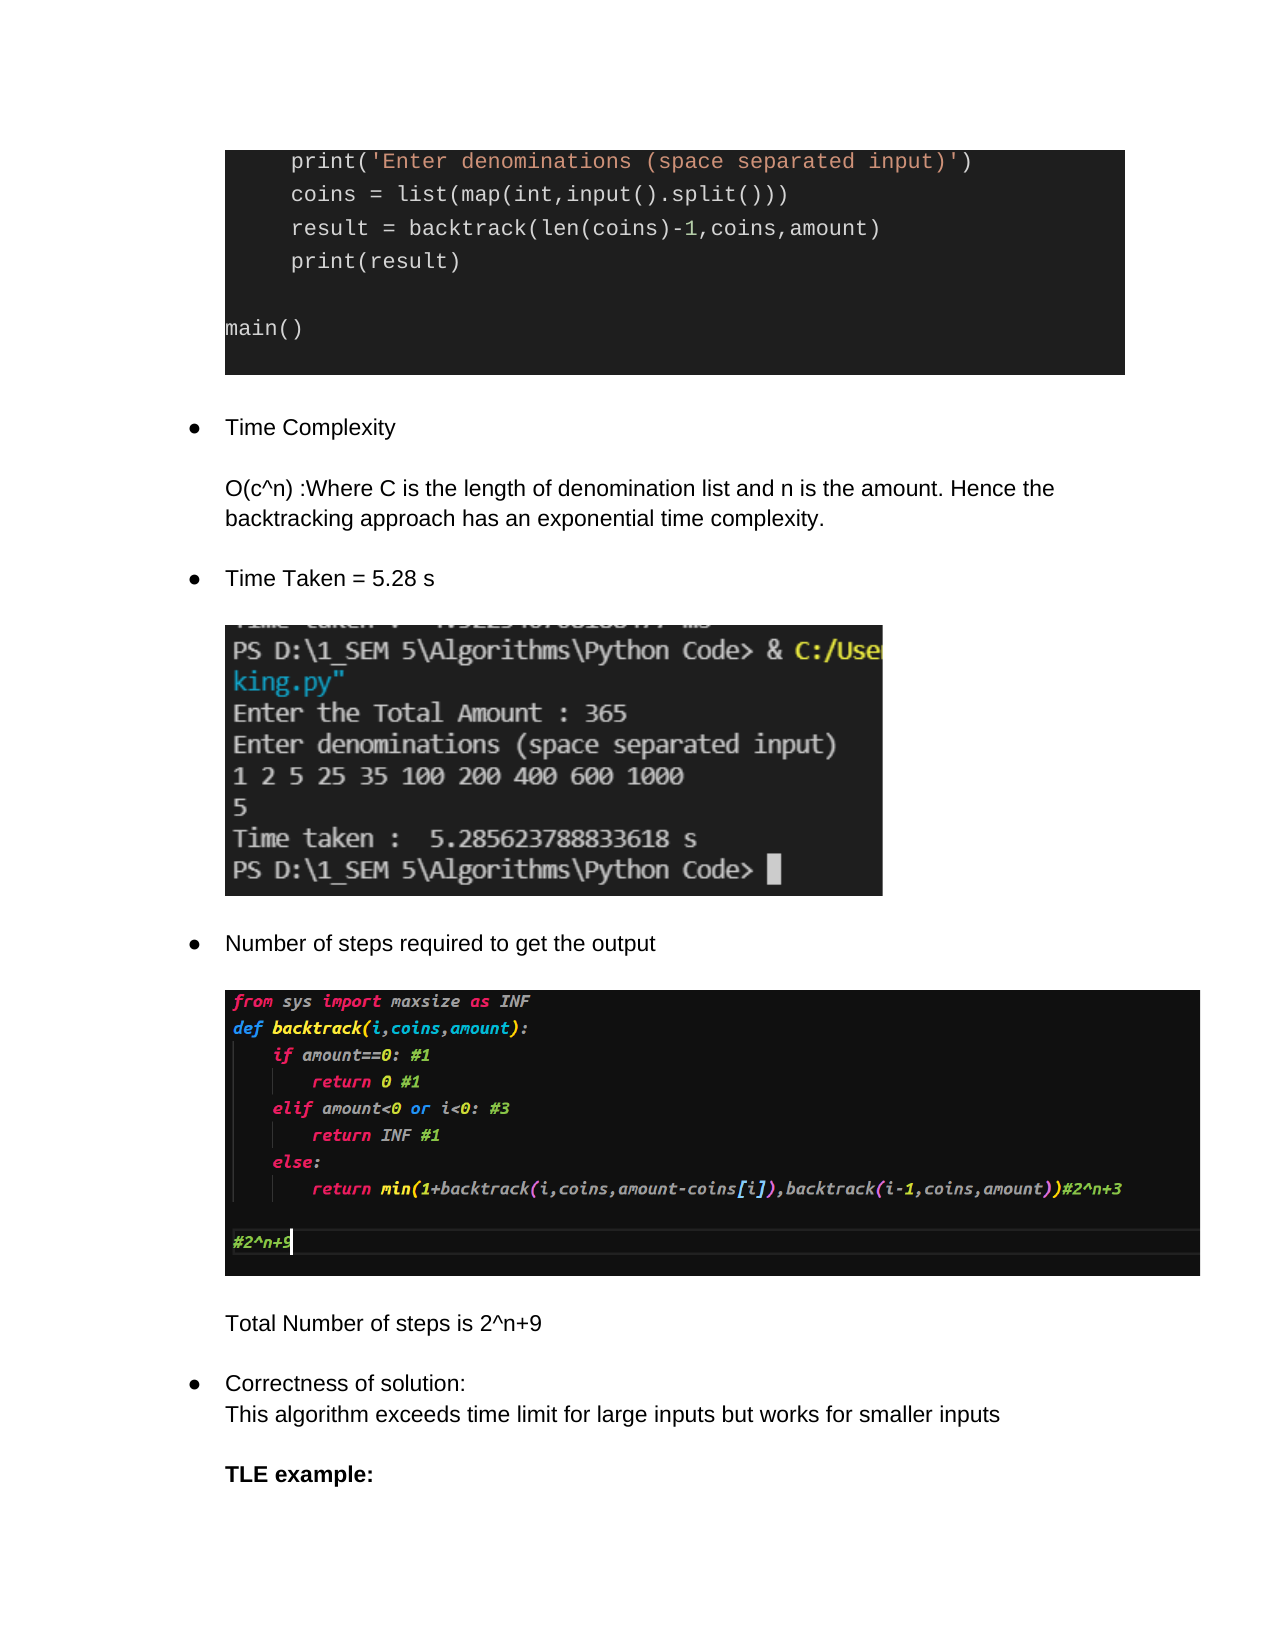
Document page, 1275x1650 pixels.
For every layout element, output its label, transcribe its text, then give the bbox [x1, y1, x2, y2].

text TLE example: [225, 1461, 1125, 1487]
picture [225, 990, 1200, 1276]
text result = backtrack(len(coins)-1,coins,amount) [225, 217, 1125, 242]
text print(result) [225, 250, 1125, 275]
list Time Taken = 5.28 s [187, 565, 1125, 592]
list Number of steps required to get the output [187, 930, 1125, 956]
text print('Enter denominations (space separated input)') [225, 150, 1125, 175]
list Time Complexity [187, 414, 1125, 441]
picture [225, 625, 883, 896]
text O(c^n) :Where C is the length of denomination list and n is the amount. Hence the backtracking approach has an exponential time complexity. [225, 475, 1125, 531]
text Total Number of steps is 2^n+9 [225, 1310, 1125, 1336]
text This algorithm exceeds time limit for large inputs but works for smaller inputs [225, 1401, 1125, 1427]
text main() [225, 317, 1125, 342]
text coins = list(map(int,input().split())) [225, 183, 1125, 208]
list Correctness of solution: [187, 1370, 1125, 1397]
